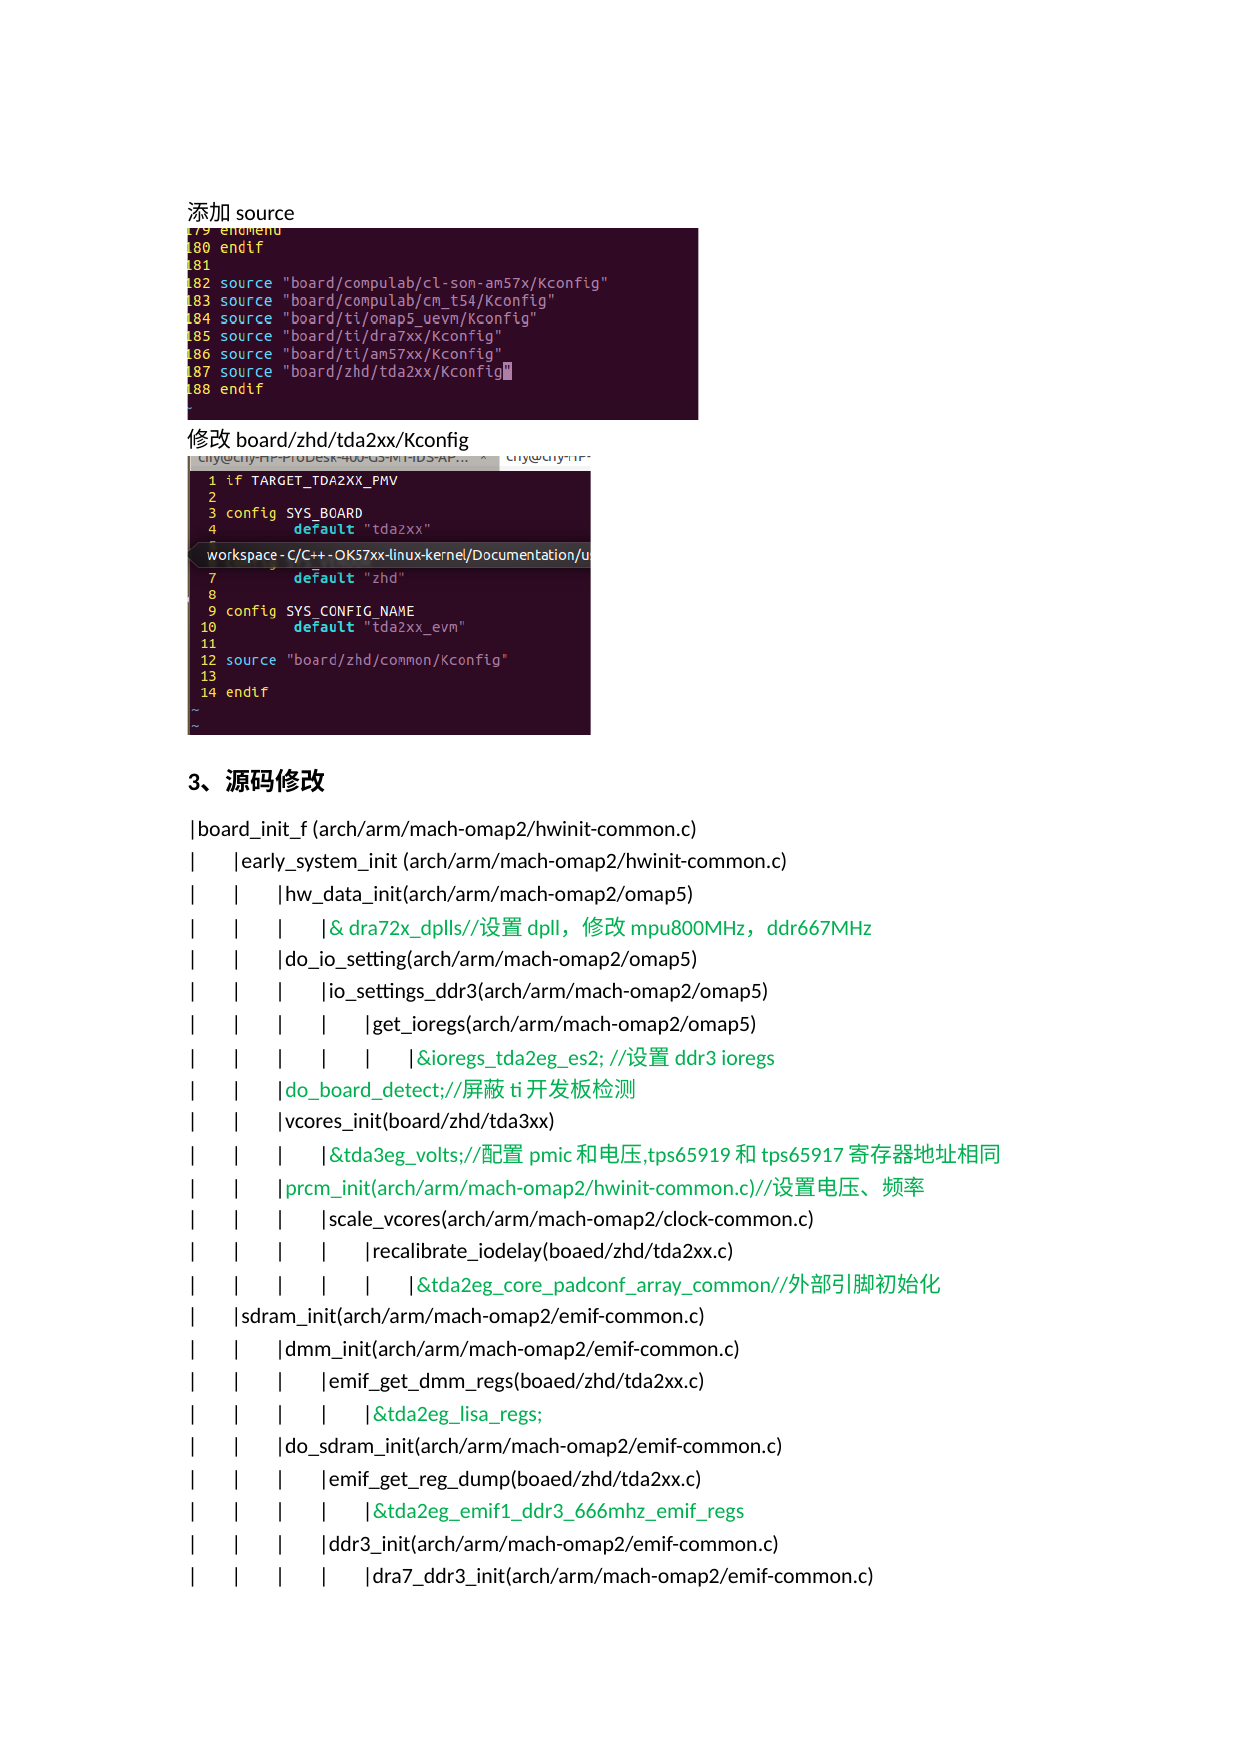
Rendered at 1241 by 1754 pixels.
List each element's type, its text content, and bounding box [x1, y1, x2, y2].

text | | | |io_settings_ddr3(arch/arm/mach-omap2/omap5) [187, 974, 1053, 1007]
text | | |prcm_init(arch/arm/mach-omap2/hwinit-common.c)//设置电压、频率 [187, 1169, 1053, 1202]
text | |early_system_init (arch/arm/mach-omap2/hwinit-common.c) [187, 844, 1053, 877]
text | |sdram_init(arch/arm/mach-omap2/emif-common.c) [187, 1299, 1053, 1332]
text | | |do_sdram_init(arch/arm/mach-omap2/emif-common.c) [187, 1429, 1053, 1462]
text | | | |emif_get_dmm_regs(boaed/zhd/tda2xx.c) [187, 1364, 1053, 1397]
text | | |hw_data_init(arch/arm/mach-omap2/omap5) [187, 877, 1053, 909]
text | | | |emif_get_reg_dump(boaed/zhd/tda2xx.c) [187, 1462, 1053, 1494]
text | | |vcores_init(board/zhd/tda3xx) [187, 1104, 1053, 1137]
text | | |do_io_setting(arch/arm/mach-omap2/omap5) [187, 942, 1053, 974]
text 修改board/zhd/tda2xx/Kconfig [187, 422, 1053, 454]
text | | | |& dra72x_dplls//设置dpll，修改mpu800MHz，ddr667MHz [187, 909, 1053, 942]
text | | | |&tda3eg_volts;//配置pmic和电压,tps65919和tps65917寄存器地址相同 [187, 1137, 1053, 1169]
text |board_init_f (arch/arm/mach-omap2/hwinit-common.c) [187, 812, 1053, 844]
text | | | | |&tda2eg_emif1_ddr3_666mhz_emif_regs [187, 1494, 1053, 1527]
text | | | |scale_vcores(arch/arm/mach-omap2/clock-common.c) [187, 1202, 1053, 1234]
text | | | | |recalibrate_iodelay(boaed/zhd/tda2xx.c) [187, 1234, 1053, 1267]
text | | | | |get_ioregs(arch/arm/mach-omap2/omap5) [187, 1007, 1053, 1039]
text | | | | |&tda2eg_lisa_regs; [187, 1397, 1053, 1429]
text | | |do_board_detect;//屏蔽ti开发板检测 [187, 1072, 1053, 1104]
text | | | | |dra7_ddr3_init(arch/arm/mach-omap2/emif-common.c) [187, 1559, 1053, 1592]
text 添加source [187, 194, 1053, 227]
text | | | | | |&ioregs_tda2eg_es2; //设置ddr3 ioregs [187, 1039, 1053, 1072]
picture [187, 228, 699, 420]
text | | |dmm_init(arch/arm/mach-omap2/emif-common.c) [187, 1332, 1053, 1364]
text | | | | | |&tda2eg_core_padconf_array_common//外部引脚初始化 [187, 1267, 1053, 1299]
picture [187, 456, 591, 735]
text | | | |ddr3_init(arch/arm/mach-omap2/emif-common.c) [187, 1527, 1053, 1559]
